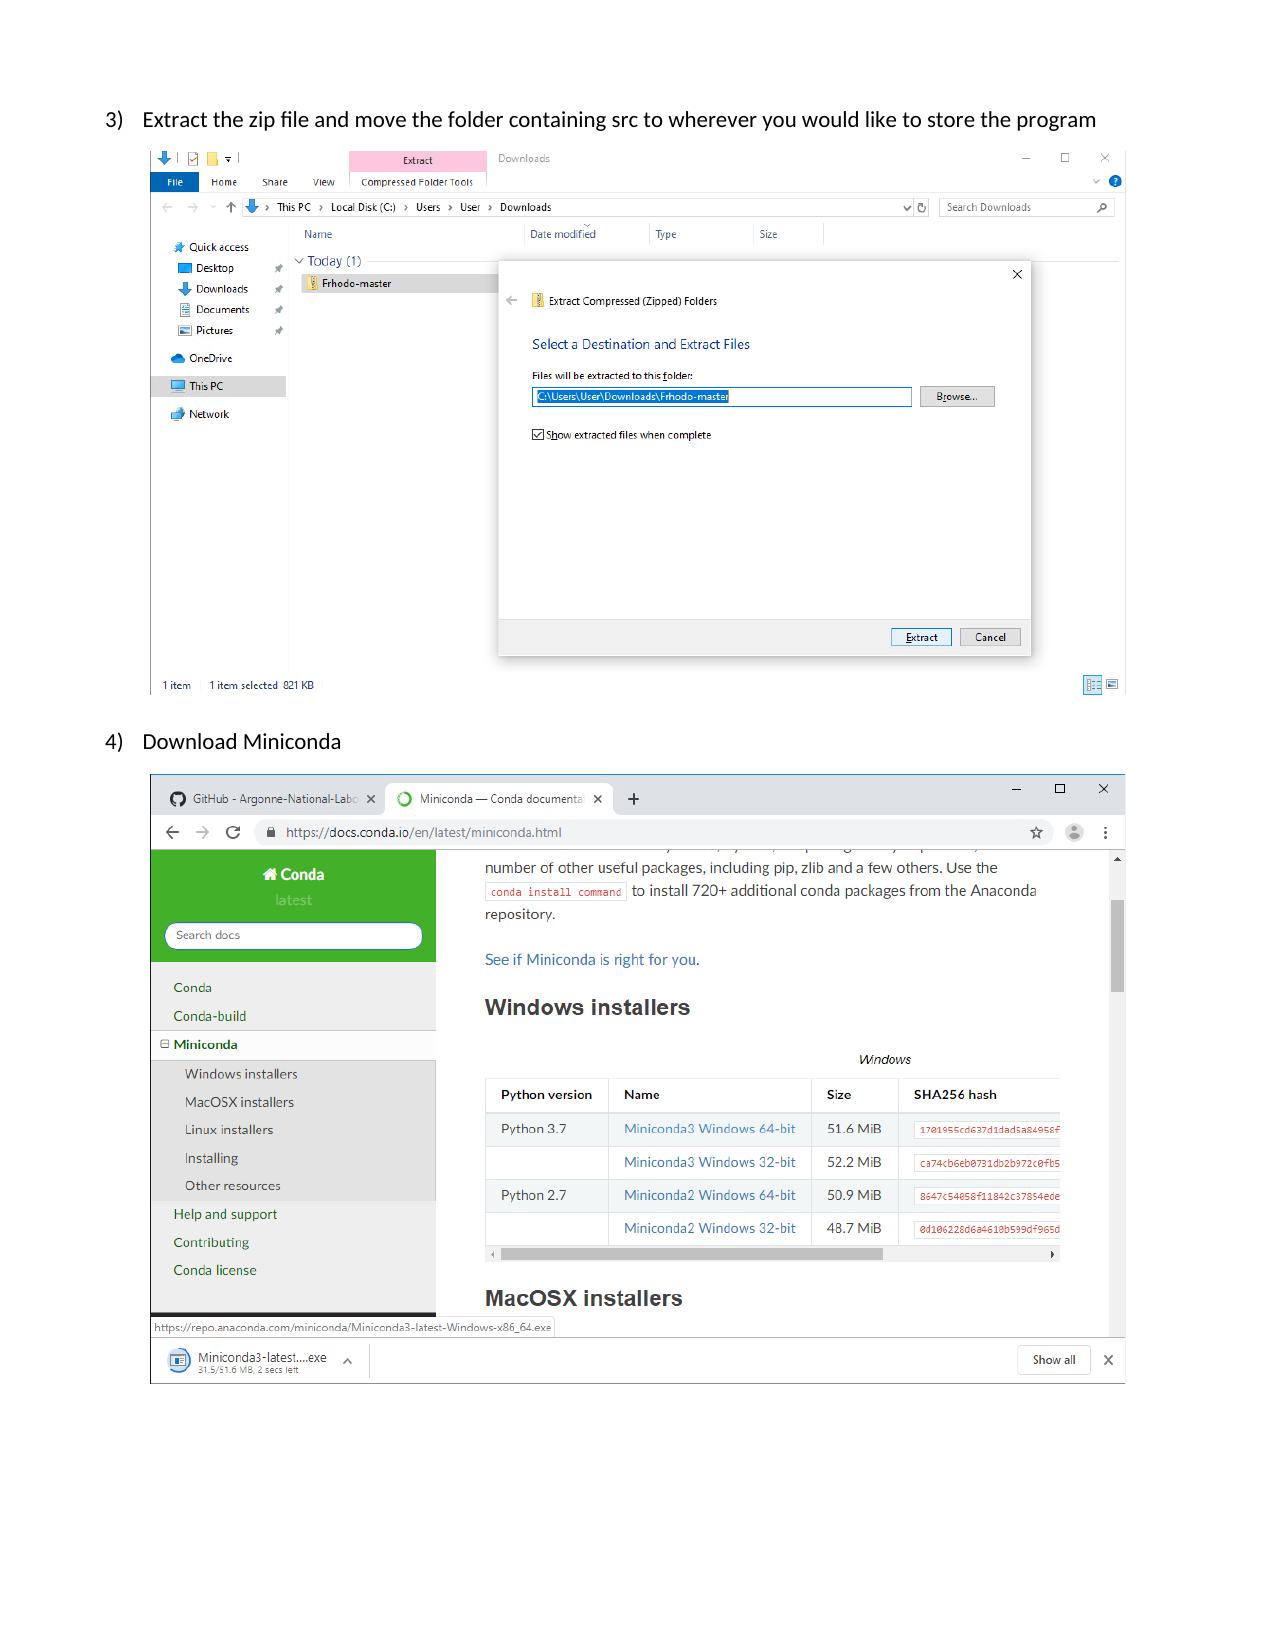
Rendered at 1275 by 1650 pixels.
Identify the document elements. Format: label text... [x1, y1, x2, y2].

list Download Miniconda [105, 727, 1170, 755]
picture [150, 151, 1125, 695]
picture [150, 774, 1125, 1384]
list Extract the zip file and move the folder containing src to wherever you would like to store the program [105, 105, 1170, 133]
